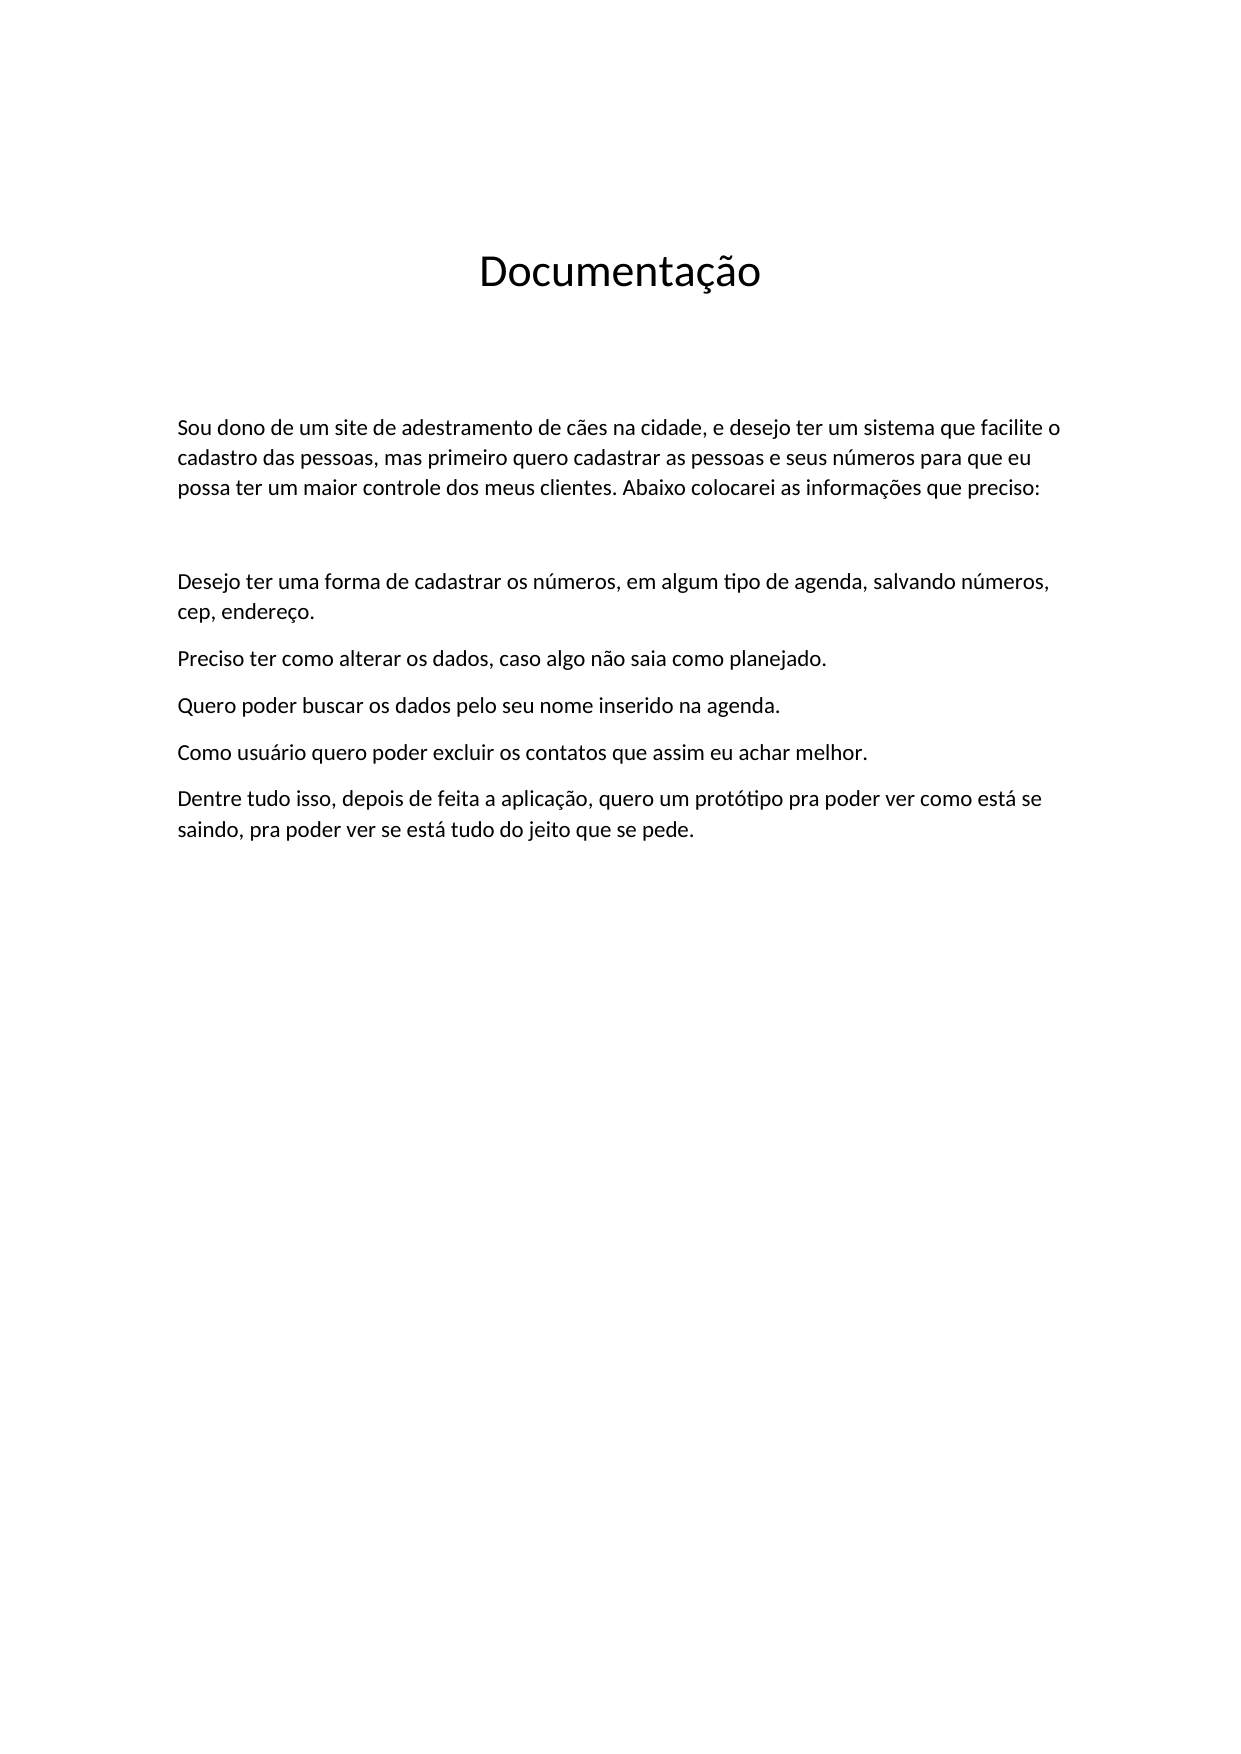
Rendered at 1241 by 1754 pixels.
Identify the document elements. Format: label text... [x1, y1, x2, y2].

text Documentação [177, 242, 1063, 298]
text Desejo ter uma forma de cadastrar os números, em algum tipo de agenda, salvando números, cep, endereço. [177, 567, 1063, 625]
text Sou dono de um site de adestramento de cães na cidade, e desejo ter um sistema que facilite o cadastro das pessoas, mas primeiro quero cadastrar as pessoas e seus números para que eu possa ter um maior controle dos meus clientes. Abaixo colocarei as informações que preciso: [177, 413, 1063, 501]
text Dentre tudo isso, depois de feita a aplicação, quero um protótipo pra poder ver como está se saindo, pra poder ver se está tudo do jeito que se pede. [177, 784, 1063, 843]
text Quero poder buscar os dados pelo seu nome inserido na agenda. [177, 691, 1063, 719]
text Como usuário quero poder excluir os contatos que assim eu achar melhor. [177, 738, 1063, 766]
text Preciso ter como alterar os dados, caso algo não saia como planejado. [177, 644, 1063, 672]
